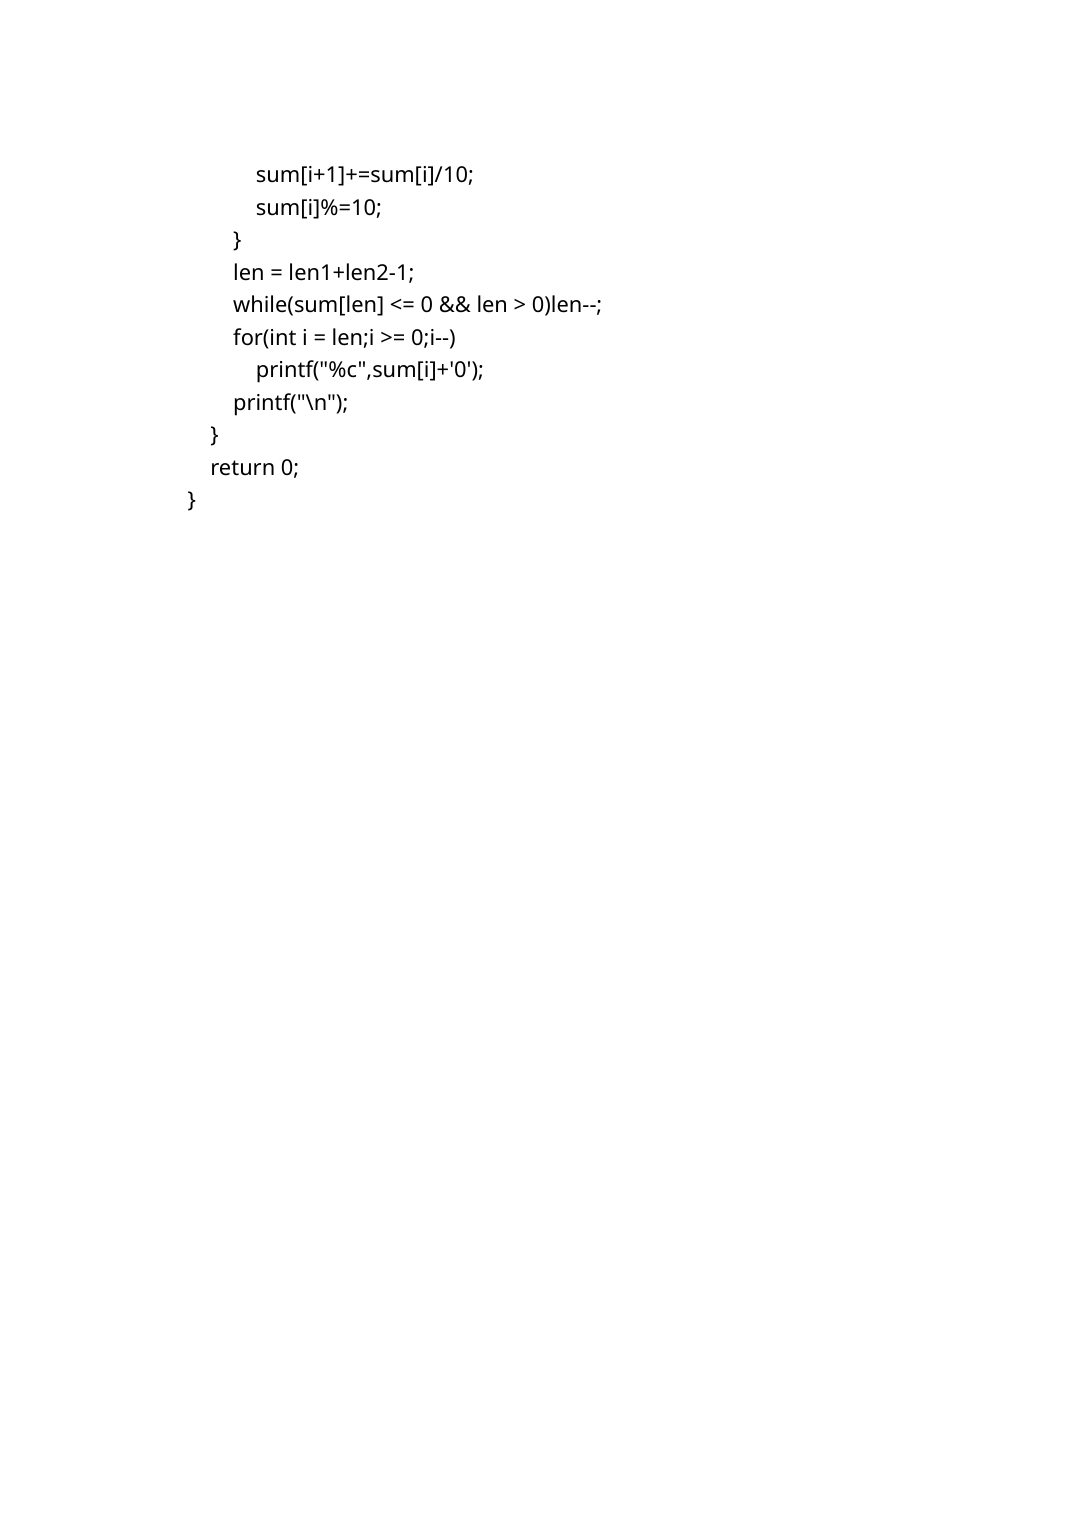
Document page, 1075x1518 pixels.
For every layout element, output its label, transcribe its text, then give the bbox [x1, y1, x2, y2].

text len = len1+len2-1; [187, 255, 887, 288]
text } [187, 418, 887, 450]
text for(int i = len;i >= 0;i--) [187, 320, 887, 353]
text sum[i]%=10; [187, 190, 887, 223]
text printf("\n"); [187, 385, 887, 418]
text } [187, 223, 887, 255]
text } [187, 483, 887, 515]
text return 0; [187, 450, 887, 483]
text printf("%c",sum[i]+'0'); [187, 353, 887, 385]
text sum[i+1]+=sum[i]/10; [187, 158, 887, 190]
text while(sum[len] <= 0 && len > 0)len--; [187, 288, 887, 320]
